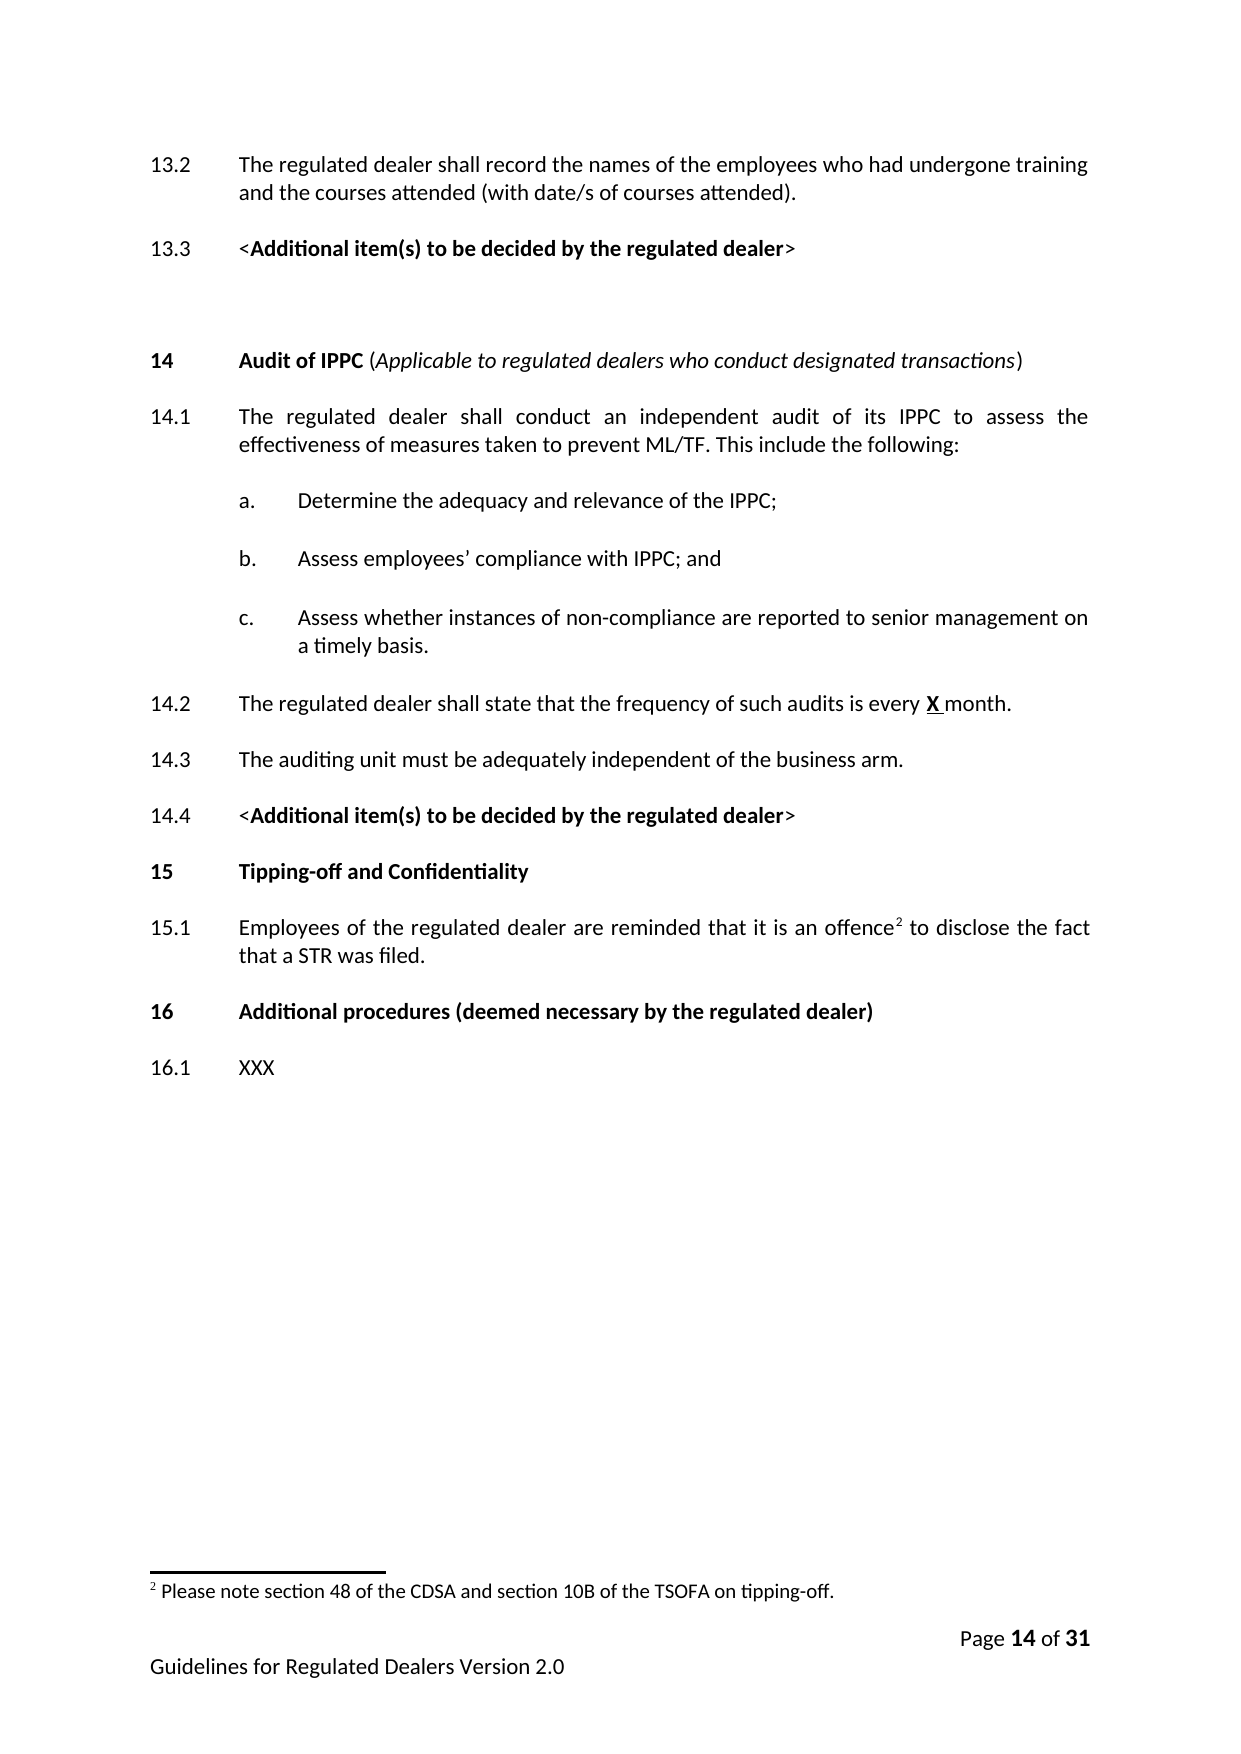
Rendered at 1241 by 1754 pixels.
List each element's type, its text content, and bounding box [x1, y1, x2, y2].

list Audit of IPPC (Applicable to regulated dealers who conduct designated transactions) [150, 346, 1090, 374]
list Employees of the regulated dealer are reminded that it is an offence to disclose the fact that a STR was filed. [150, 913, 1090, 969]
list The auditing unit must be adequately independent of the business arm. [150, 745, 1090, 773]
list Determine the adequacy and relevance of the IPPC; [239, 486, 1090, 514]
list The regulated dealer shall record the names of the employees who had undergone training and the courses attended (with date/s of courses attended). [150, 150, 1090, 206]
list Tipping-off and Confidentiality [150, 857, 1090, 885]
list <Additional item(s) to be decided by the regulated dealer> [150, 801, 1090, 829]
list Additional procedures (deemed necessary by the regulated dealer) [150, 997, 1090, 1025]
list The regulated dealer shall conduct an independent audit of its IPPC to assess the effectiveness of measures taken to prevent ML/TF. This include the following: [150, 402, 1090, 458]
list Assess employees’ compliance with IPPC; and [239, 544, 1090, 572]
list XXX [150, 1053, 1090, 1081]
list <Additional item(s) to be decided by the regulated dealer> [150, 234, 1090, 262]
list The regulated dealer shall state that the frequency of such audits is every X month. [150, 689, 1090, 717]
list Assess whether instances of non-compliance are reported to senior management on a timely basis. [239, 603, 1090, 659]
